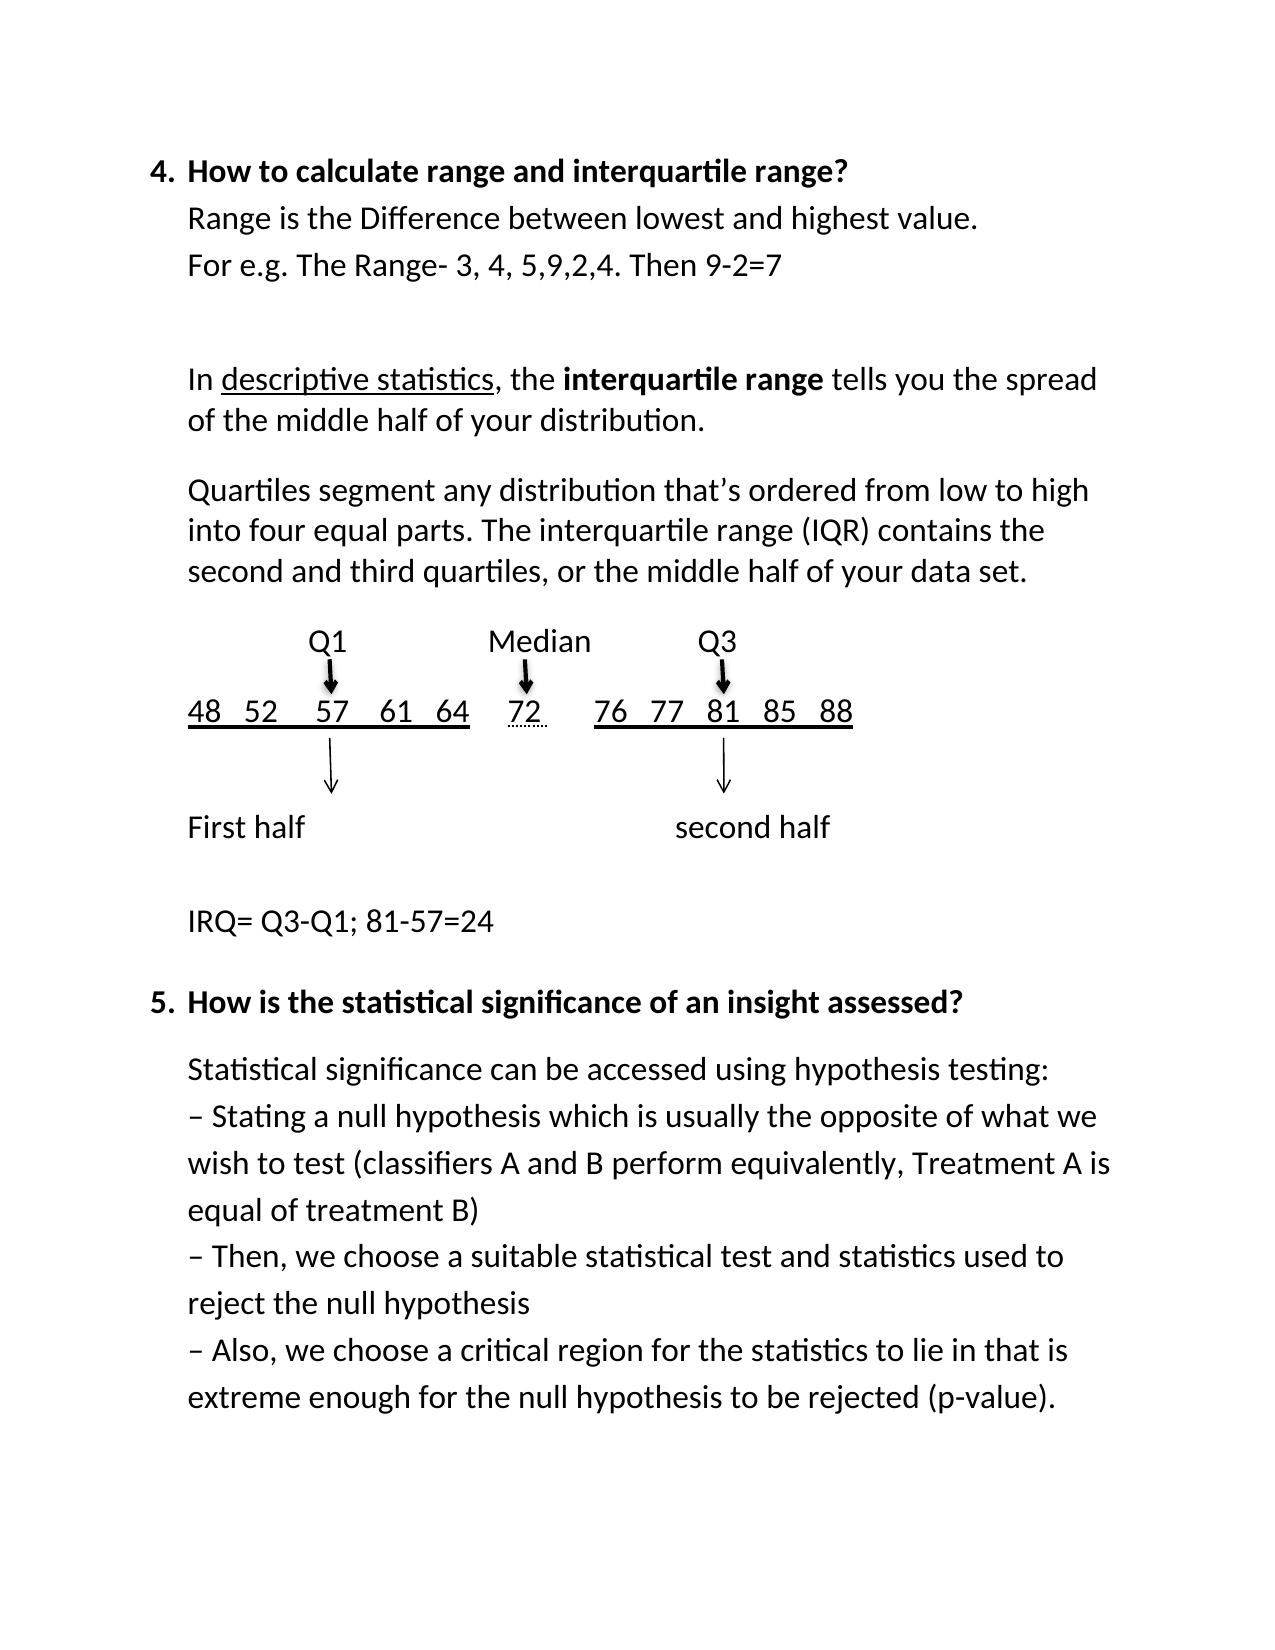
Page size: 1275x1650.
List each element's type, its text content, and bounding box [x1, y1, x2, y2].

list How is the statistical significance of an insight assessed? [150, 981, 1125, 1022]
list Range is the Difference between lowest and highest value. [187, 197, 1125, 237]
list First half second half [187, 806, 1125, 847]
text Q1 Median Q3 [187, 620, 1125, 661]
list How to calculate range and interquartile range? [150, 150, 1125, 191]
text Quartiles segment any distribution that’s ordered from low to high into four equal parts. The interquartile range (IQR) contains the second and third quartiles, or the middle half of your data set. [187, 468, 1125, 591]
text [187, 1048, 1125, 1417]
text In descriptive statistics, the interquartile range tells you the spread of the middle half of your distribution. [187, 358, 1125, 439]
list IRQ= Q3-Q1; 81-57=24 [187, 900, 1125, 941]
list For e.g. The Range- 3, 4, 5,9,2,4. Then 9-2=7 [187, 243, 1125, 284]
text 48 52 57 61 64 72 76 77 81 85 88 [187, 690, 1125, 731]
